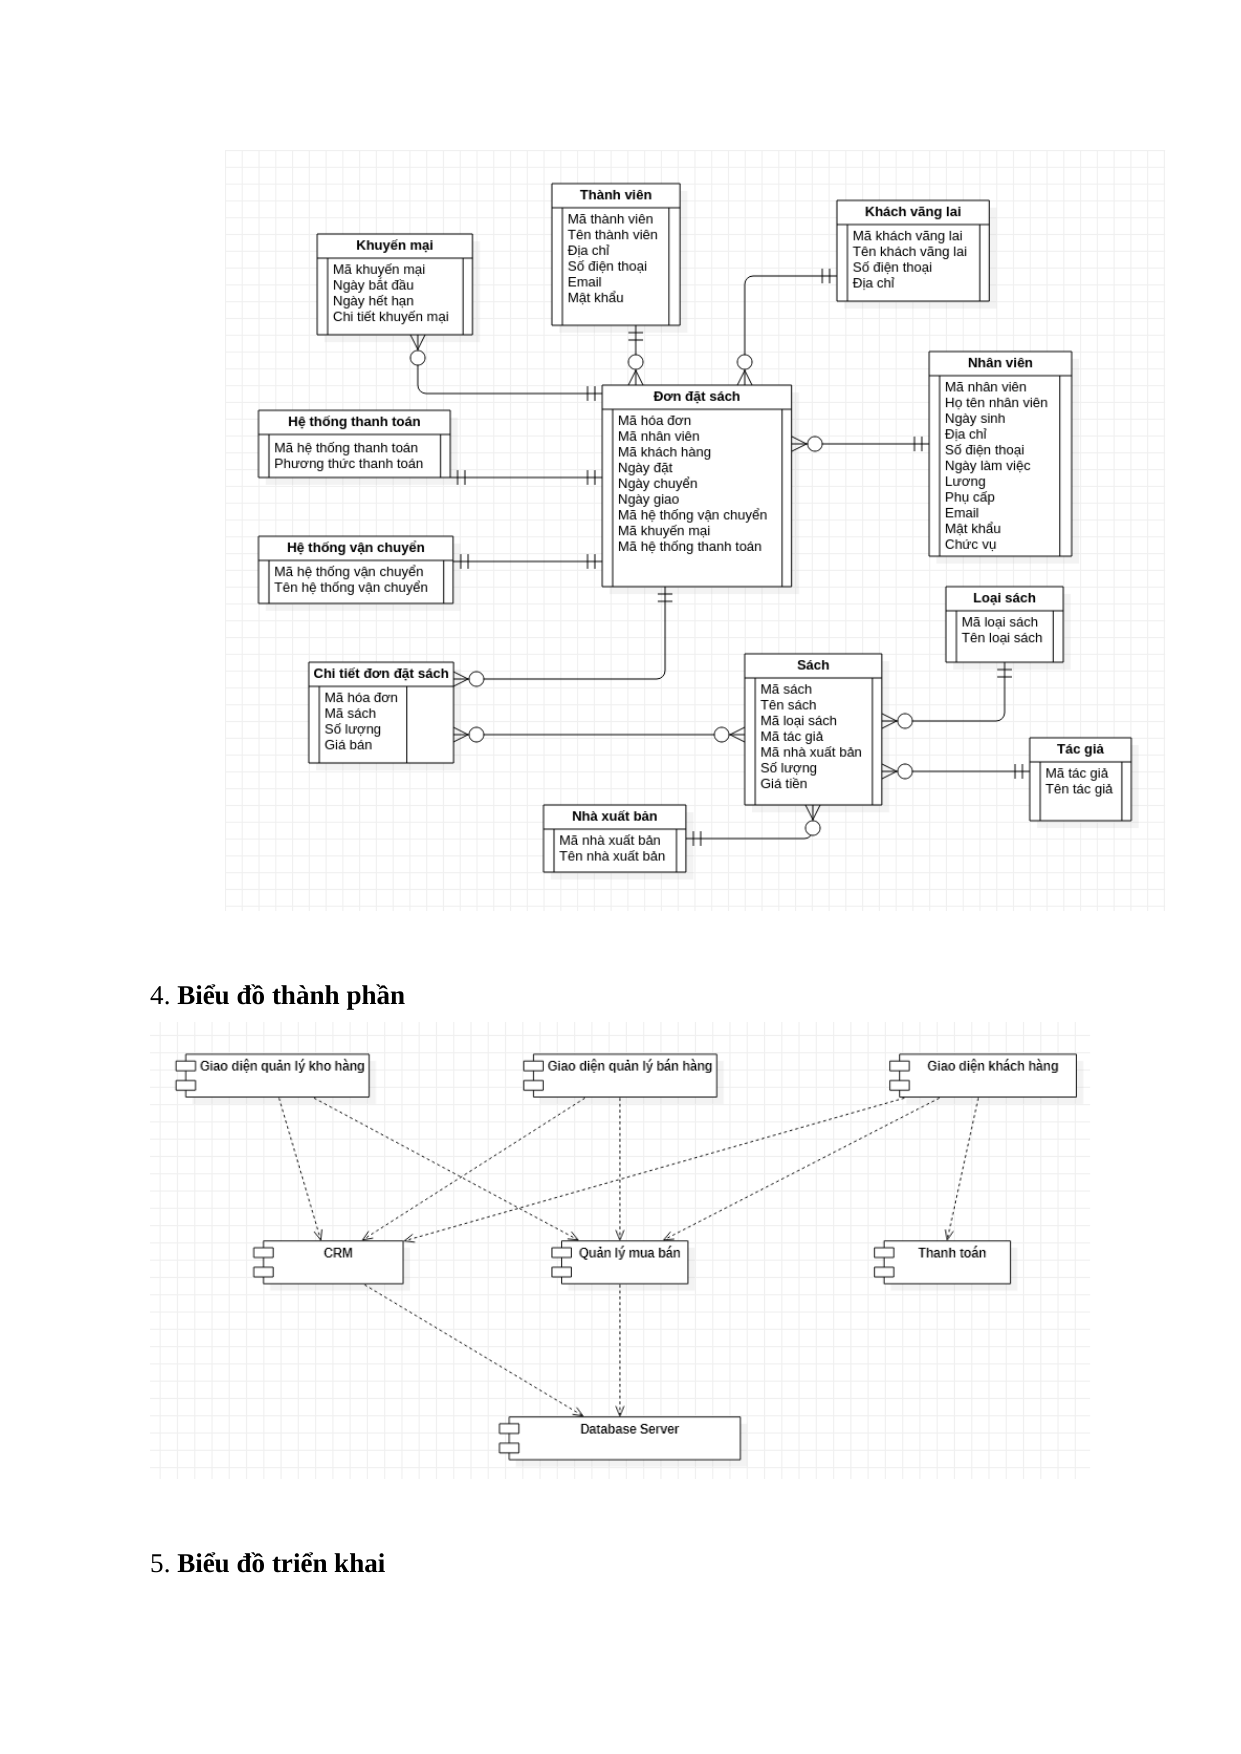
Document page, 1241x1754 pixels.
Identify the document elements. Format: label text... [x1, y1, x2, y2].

picture [150, 1022, 1091, 1479]
picture [225, 150, 1166, 911]
text 5. Biểu đồ triển khai [150, 1547, 1090, 1578]
text 4. Biểu đồ thành phần [150, 979, 1090, 1010]
